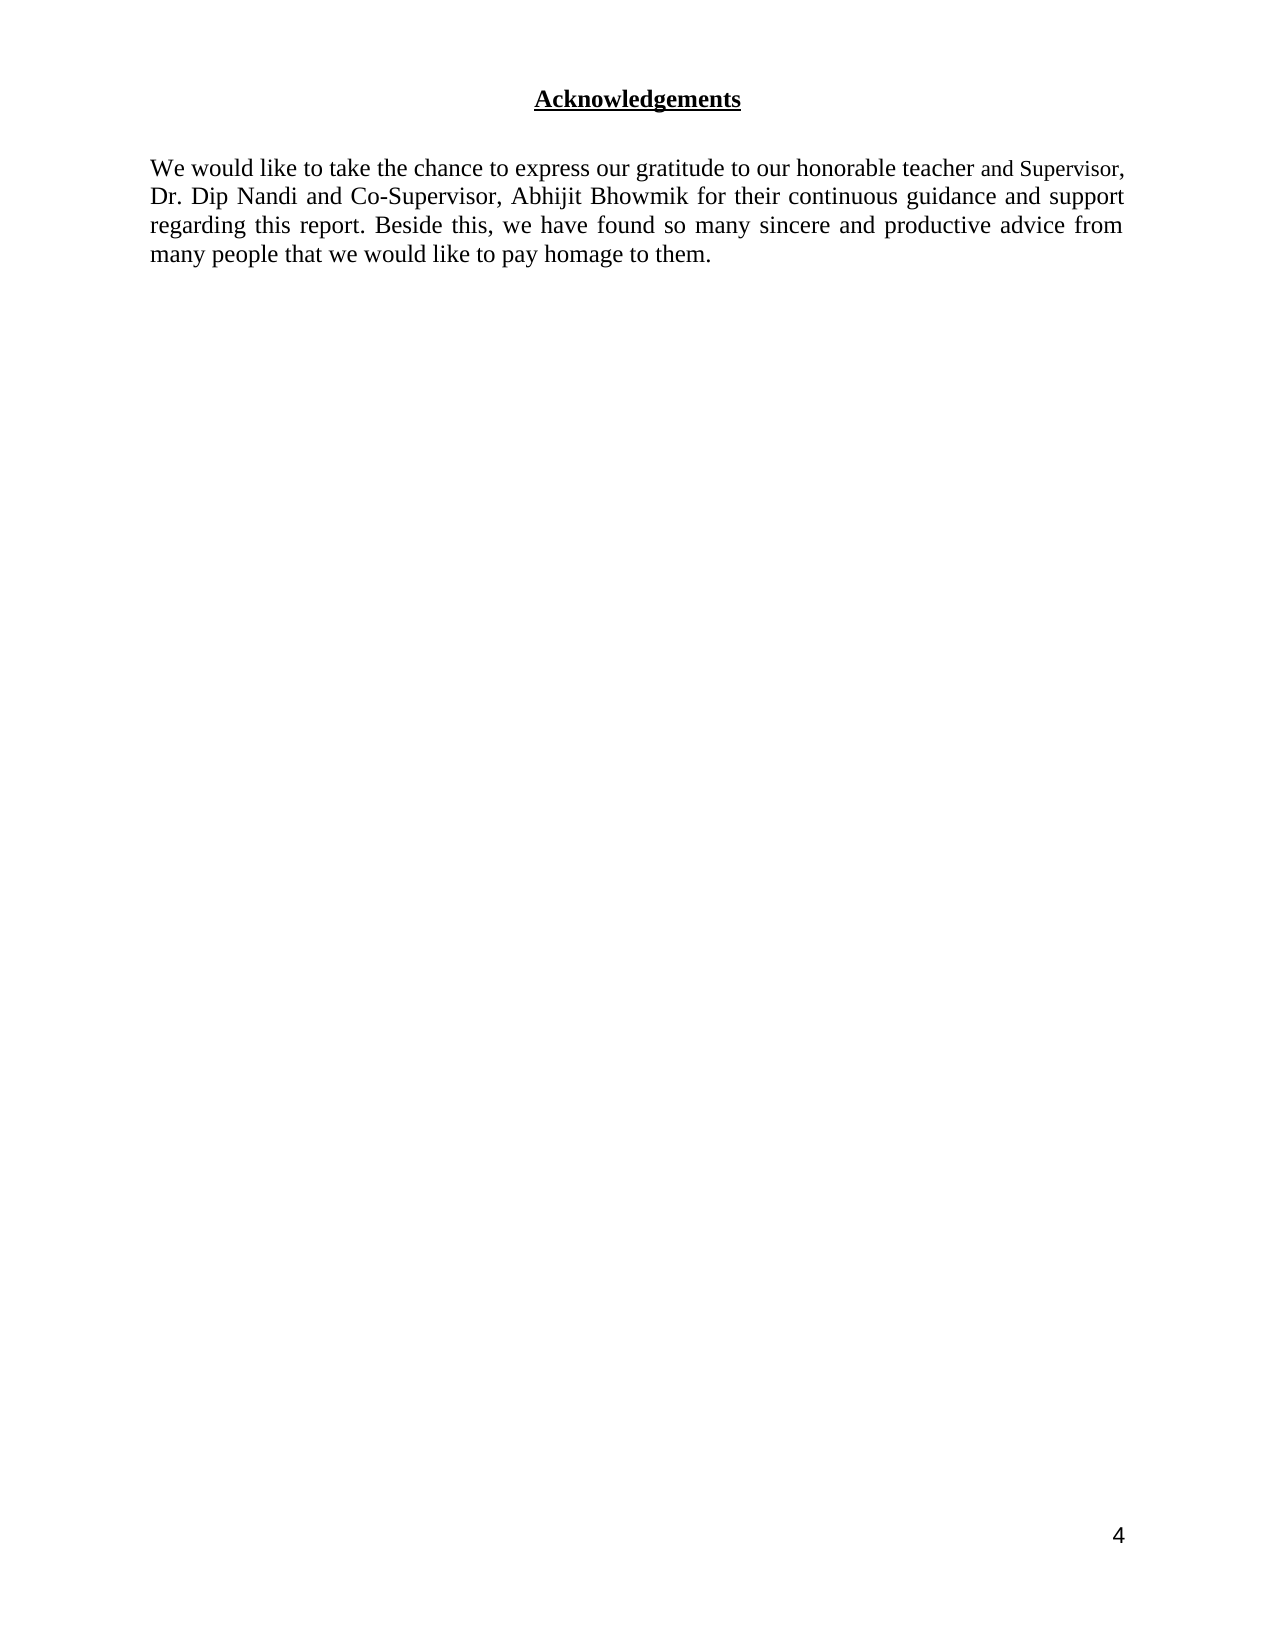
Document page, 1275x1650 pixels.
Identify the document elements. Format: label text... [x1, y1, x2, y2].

text We would like to take the chance to express our gratitude to our honorable teacher and Supervisor, Dr. Dip Nandi and Co-Supervisor, Abhijit Bhowmik for their continuous guidance and support regarding this report. Beside this, we have found so many sincere and productive advice from many people that we would like to pay homage to them. [150, 153, 1125, 268]
text Acknowledgements [150, 84, 1125, 113]
